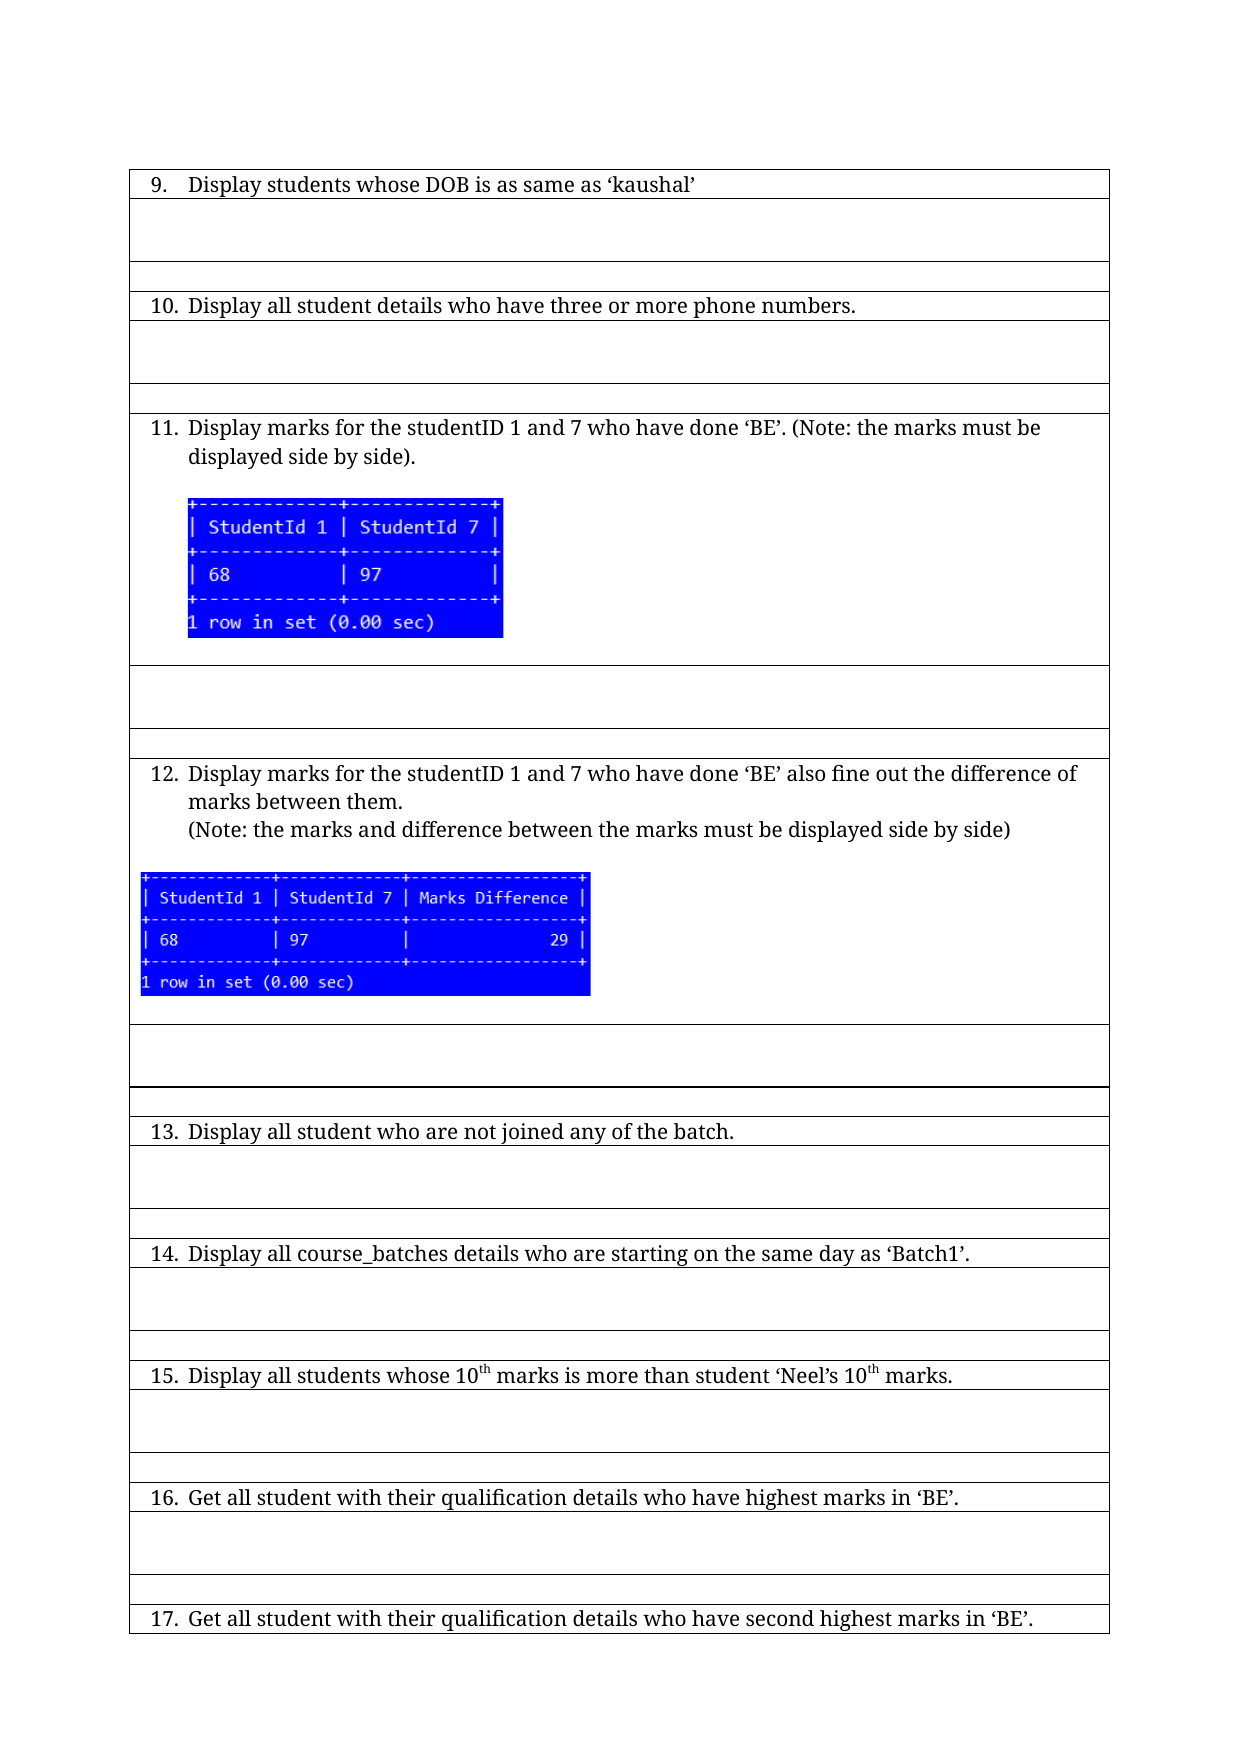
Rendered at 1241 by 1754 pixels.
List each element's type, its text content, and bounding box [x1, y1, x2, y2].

table_cell [130, 1453, 1109, 1482]
table_cell Display all students whose 10th marks is more than student ‘Neel’s 10th marks. [130, 1361, 1109, 1389]
table_cell [130, 1512, 1109, 1574]
table_cell Display all student details who have three or more phone numbers. [130, 292, 1109, 320]
table_cell [130, 262, 1109, 291]
table_cell [130, 729, 1109, 758]
table_cell [130, 321, 1109, 383]
table_cell [130, 1088, 1109, 1116]
table_cell Display all course_batches details who are starting on the same day as ‘Batch1’. [130, 1239, 1109, 1267]
table_cell [130, 666, 1109, 728]
table_cell Get all student with their qualification details who have highest marks in ‘BE’. [130, 1483, 1109, 1511]
table_cell Display all student who are not joined any of the batch. [130, 1117, 1109, 1145]
table_cell [130, 1025, 1109, 1086]
table_cell [130, 199, 1109, 261]
picture [187, 498, 504, 638]
table_cell [130, 1331, 1109, 1360]
table_cell Display marks for the studentID 1 and 7 who have done ‘BE’ also fine out the difference of marks between them. (Note: the marks and difference between the marks must be displayed side by side) [130, 759, 1109, 1023]
picture [140, 872, 591, 996]
table_cell Display students whose DOB is as same as ‘kaushal’ [130, 170, 1109, 198]
table_cell [130, 1268, 1109, 1330]
table_cell Get all student with their qualification details who have second highest marks in ‘BE’. [130, 1605, 1109, 1633]
table_cell [130, 1146, 1109, 1208]
table_cell [130, 1575, 1109, 1603]
table_cell Display marks for the studentID 1 and 7 who have done ‘BE’. (Note: the marks must be displayed side by side). [130, 414, 1109, 665]
table_cell [130, 1390, 1109, 1452]
table_cell [130, 384, 1109, 412]
table_cell [130, 1209, 1109, 1238]
